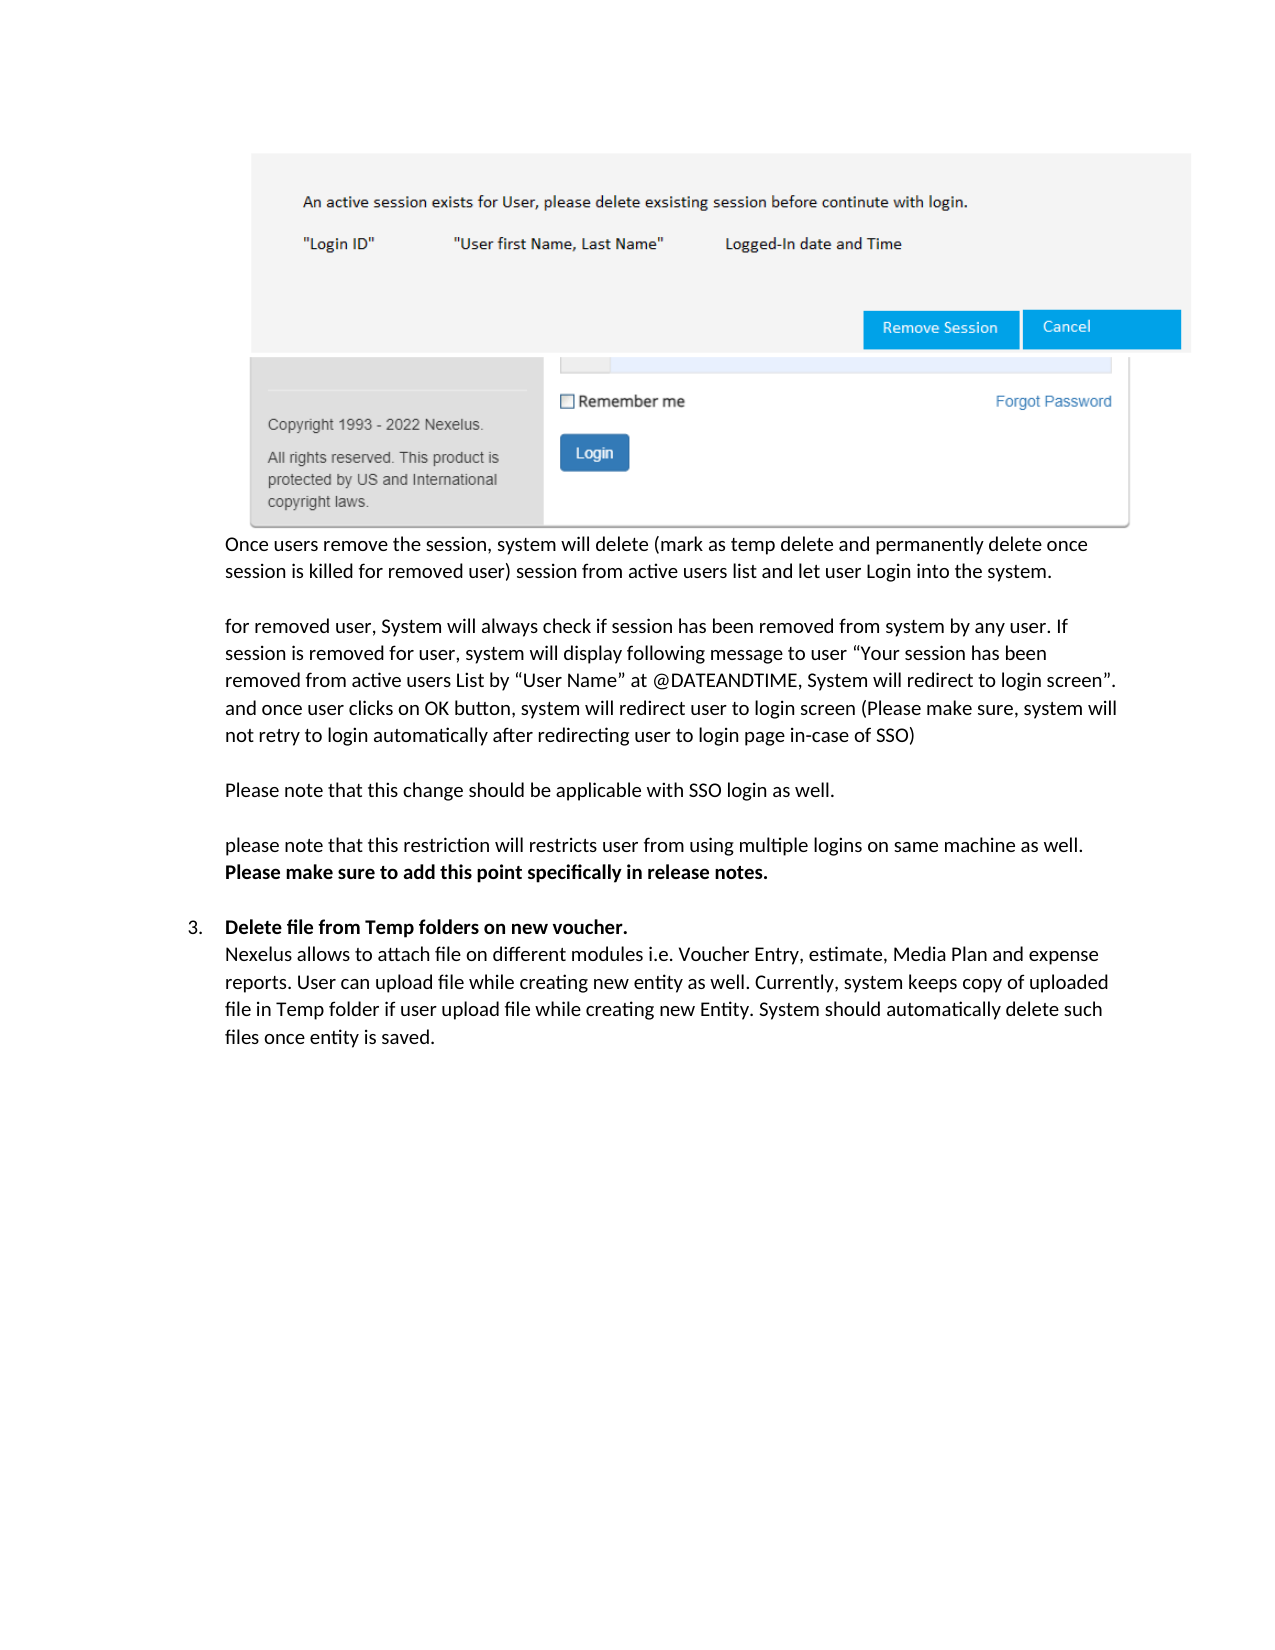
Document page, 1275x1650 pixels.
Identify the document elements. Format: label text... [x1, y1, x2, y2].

picture [225, 150, 1200, 529]
list 3 - During login process, system will check if user has already logged-in based on entry in active users table and if user is already have active session, system will display following pop-up on successful authentication Once users remove the session, system will delete (mark as temp delete and permanently delete once session is killed for removed user) session from active users list and let user Login into the system. for removed user, System will always check if session has been removed from system by any user. If session is removed for user, system will display following message to user “Your session has been removed from active users List by “User Name” at @DATEANDTIME, System will redirect to login screen”. and once user clicks on OK button, system will redirect user to login screen (Please make sure, system will not retry to login automatically after redirecting user to login page in-case of SSO) Please note that this change should be applicable with SSO login as well. please note that this restriction will restricts user from using multiple logins on same machine as well. Please make sure to add this point specifically in release notes. [225, 529, 1125, 885]
list Delete file from Temp folders on new voucher. Nexelus allows to attach file on different modules i.e. Voucher Entry, estimate, Media Plan and expense reports. User can upload file while creating new entity as well. Currently, system keeps copy of uploaded file in Temp folder if user upload file while creating new Entity. System should automatically delete such files once entity is saved. [187, 914, 1125, 1049]
